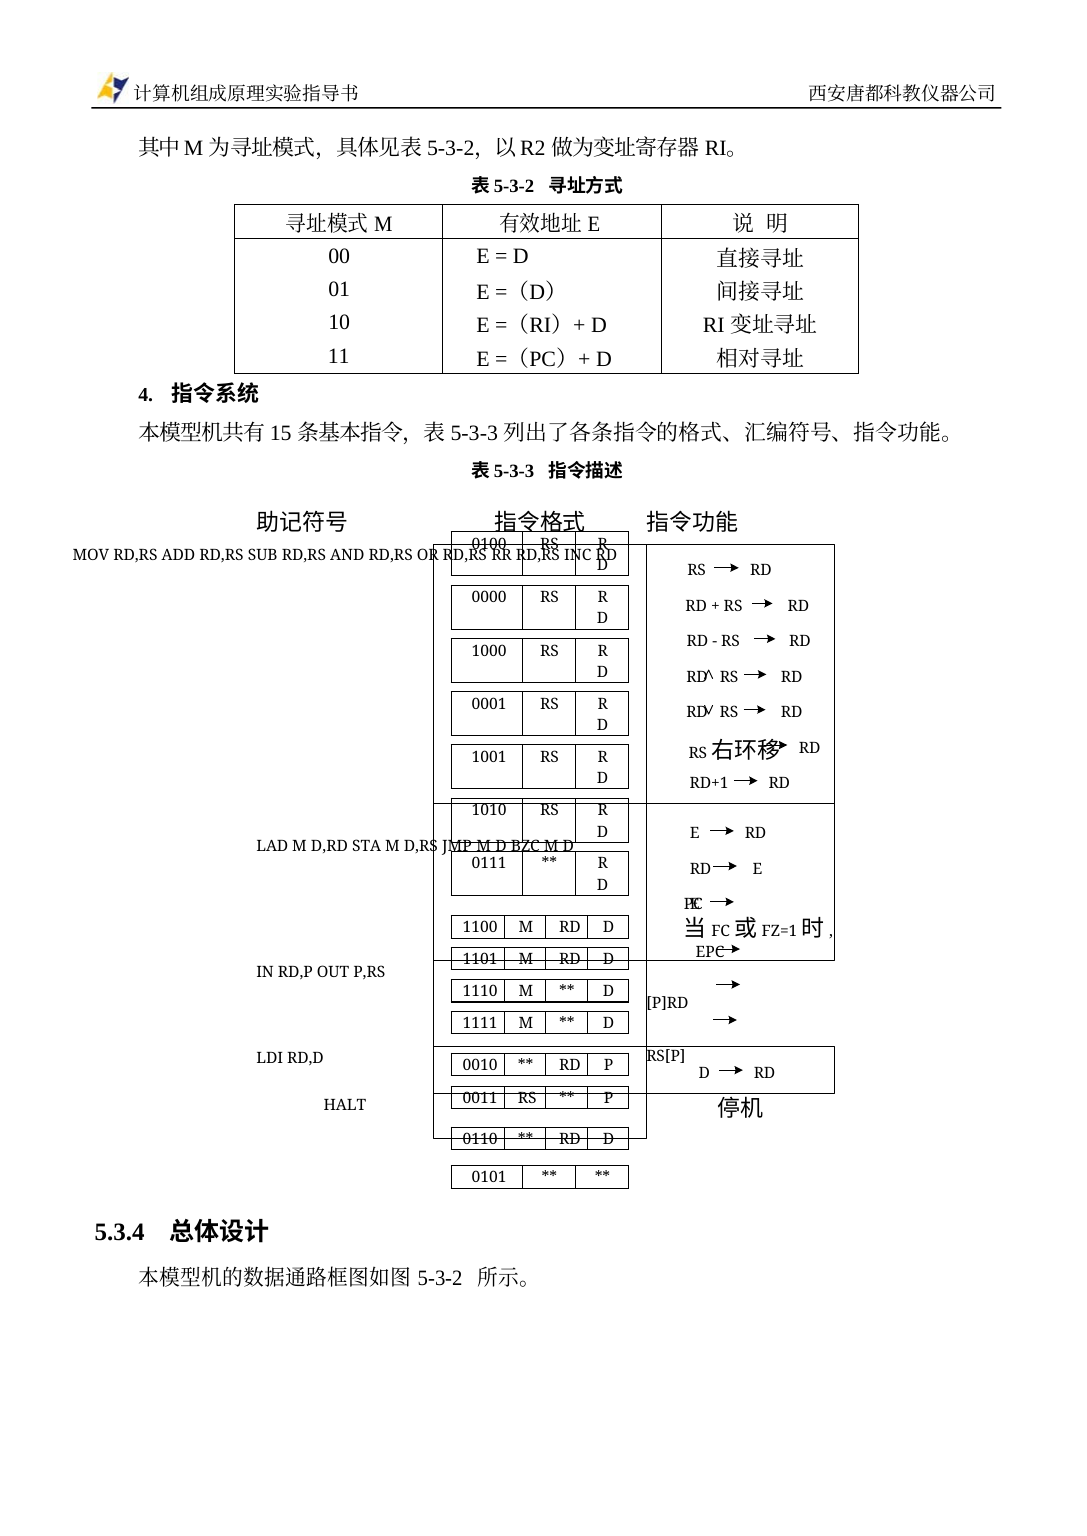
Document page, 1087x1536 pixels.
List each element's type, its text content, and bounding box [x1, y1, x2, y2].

table_header 有效地址 E [443, 205, 661, 238]
text 本模型机共有 15 条基本指令，表 5-3-3 列出了各条指令的格式、汇编符号、指令功能。 [138, 415, 1022, 447]
table_header RD [546, 916, 587, 937]
table_header RS [523, 532, 575, 575]
table_header M [505, 980, 545, 1001]
table_header P [588, 1054, 628, 1075]
table_header 0100 [452, 532, 522, 575]
table_header 1000 [452, 639, 522, 682]
text 本模型机的数据通路框图如图 5-3-2 所示。 [138, 1260, 1022, 1291]
table_cell 10 [235, 306, 442, 339]
table_header 1010 [452, 799, 522, 842]
table_header RD [576, 852, 628, 895]
picture [97, 72, 130, 104]
table_cell 相对寻址 [662, 339, 858, 372]
subtitle 总体设计 [94, 1211, 1022, 1247]
table_header P [588, 1087, 628, 1108]
table_header RS [523, 692, 575, 735]
text 其中 M 为寻址模式，具体见表 5-3-2，以 R2 做为变址寄存器 RI。 [138, 130, 1022, 162]
table_header 0001 [452, 692, 522, 735]
table_header RD [546, 948, 587, 969]
table_header D [588, 1128, 628, 1149]
table_header D [588, 1012, 628, 1033]
table_header RD [576, 639, 628, 682]
table_header M [505, 916, 545, 937]
table_header 1100 [452, 916, 504, 937]
table_header ** [546, 1012, 587, 1033]
table_header ** [505, 1128, 545, 1149]
table_cell 11 [235, 339, 442, 372]
table_cell E =（D） [443, 273, 661, 306]
table_header RS [523, 586, 575, 628]
table_header D [588, 980, 628, 1001]
table_header 0010 [452, 1054, 504, 1075]
table_header RD [546, 1128, 587, 1149]
table_header RD [546, 1054, 587, 1075]
table_header 0000 [452, 586, 522, 628]
table_header RS [523, 745, 575, 788]
table_cell 01 [235, 273, 442, 306]
table_header M [505, 948, 545, 969]
table_header RD [576, 586, 628, 628]
table_header 1111 [452, 1012, 504, 1033]
table_header RS [523, 799, 575, 842]
table_header 1110 [452, 980, 504, 1001]
table_header 0110 [452, 1128, 504, 1149]
table_cell 间接寻址 [662, 273, 858, 306]
table_header ** [576, 1166, 628, 1187]
table_header 1101 [452, 948, 504, 969]
table_cell 直接寻址 [662, 239, 858, 272]
table_header 0011 [452, 1087, 504, 1108]
table_header RD [576, 745, 628, 788]
table_header 0111 [452, 852, 522, 895]
table_header ** [505, 1054, 545, 1075]
table_header ** [546, 1087, 587, 1108]
table_header RD [576, 799, 628, 842]
table_cell E = D [443, 239, 661, 272]
table_header ** [546, 980, 587, 1001]
table_header 1001 [452, 745, 522, 788]
table_cell E =（PC）+ D [443, 339, 661, 372]
subtitle 指令系统 [138, 376, 1022, 408]
table_header ** [523, 1166, 575, 1187]
table_header RD [576, 692, 628, 735]
table_cell RI 变址寻址 [662, 306, 858, 339]
table_header D [588, 916, 628, 937]
text 表 5-3-2 寻址方式 [77, 170, 1017, 198]
table_header 说 明 [662, 205, 858, 238]
table_header M [505, 1012, 545, 1033]
table_cell E =（RI）+ D [443, 306, 661, 339]
text 表 5-3-3 指令描述 [77, 456, 1017, 483]
table_header ** [523, 852, 575, 895]
table_header D [588, 948, 628, 969]
table_header RS [505, 1087, 545, 1108]
table_cell 00 [235, 239, 442, 272]
table_header RS [523, 639, 575, 682]
table_header 0101 [452, 1166, 522, 1187]
table_header RD [576, 532, 628, 575]
table_header 寻址模式 M [235, 205, 442, 238]
